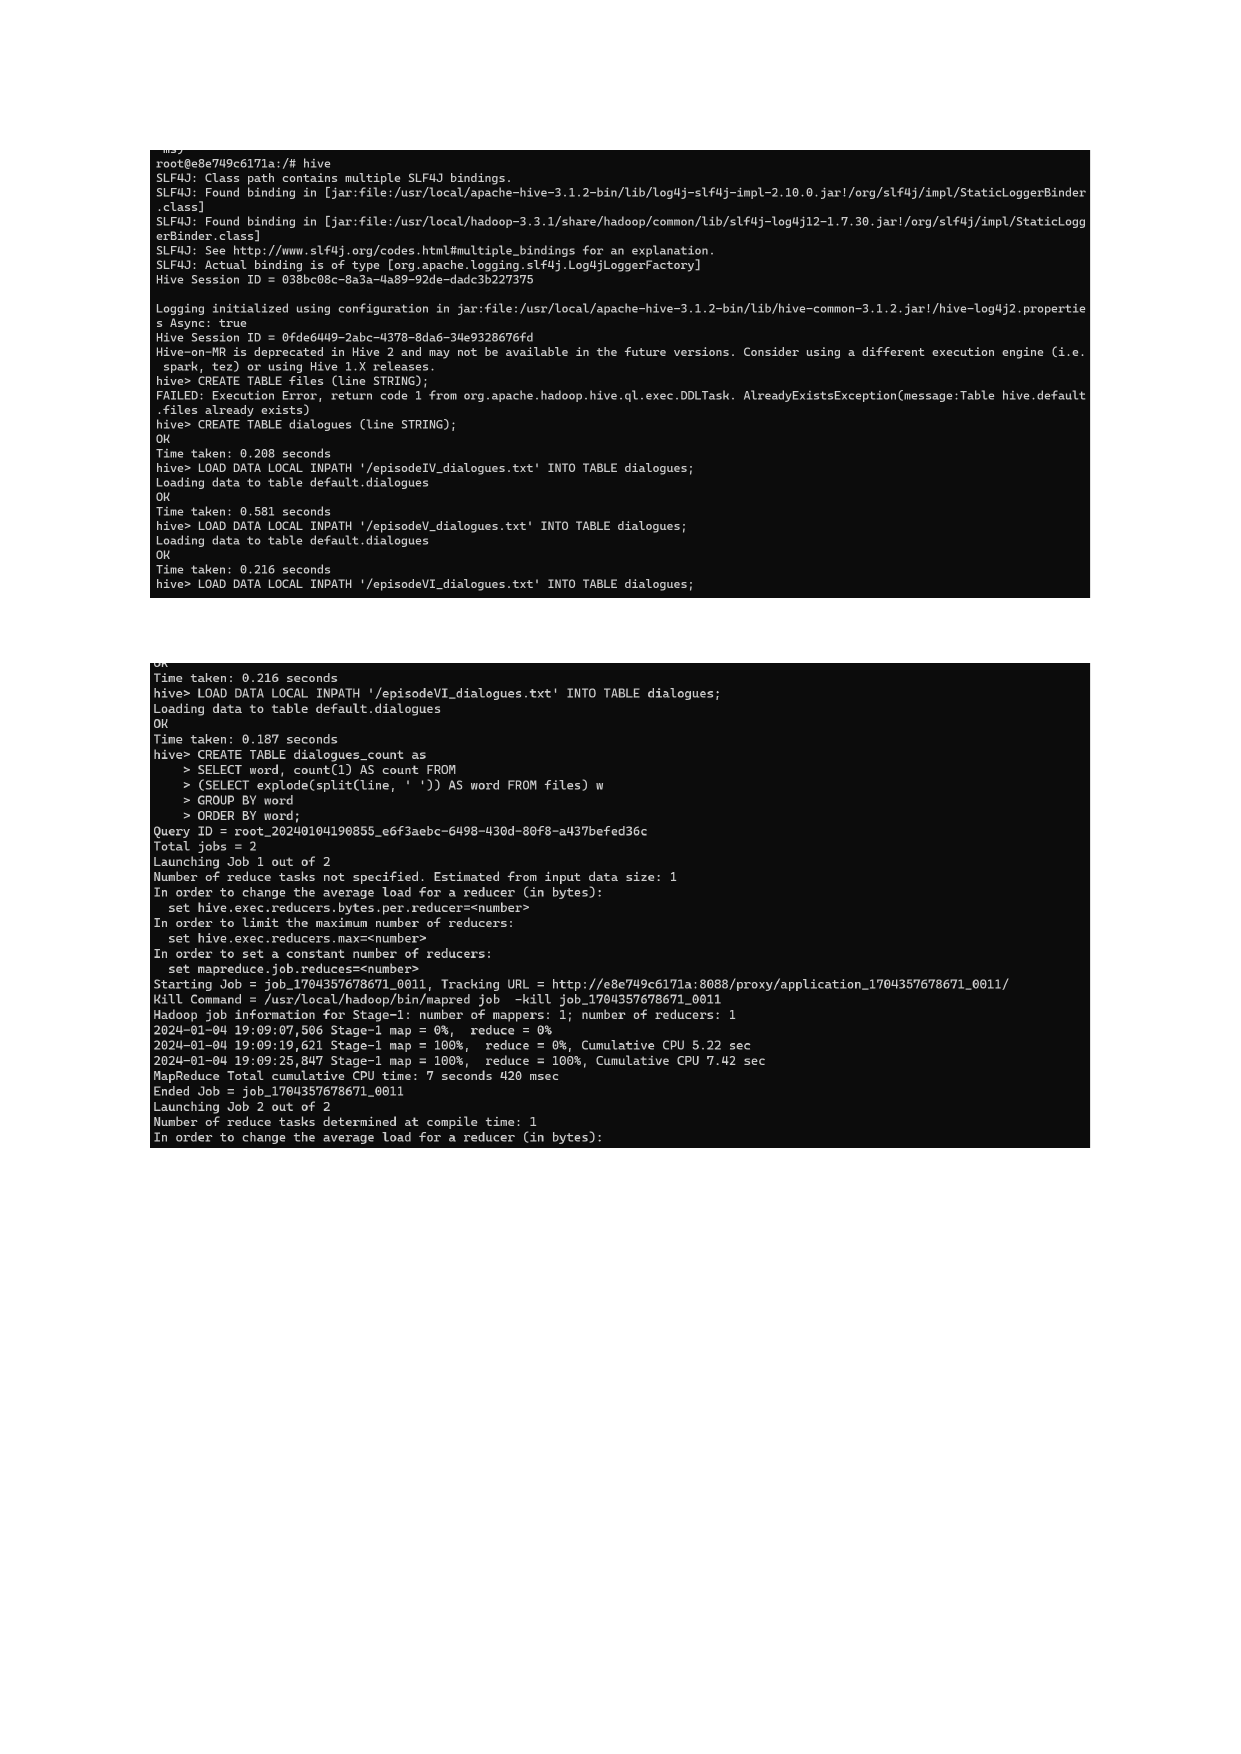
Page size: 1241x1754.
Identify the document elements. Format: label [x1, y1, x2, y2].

picture [150, 663, 1091, 1148]
picture [150, 150, 1091, 598]
